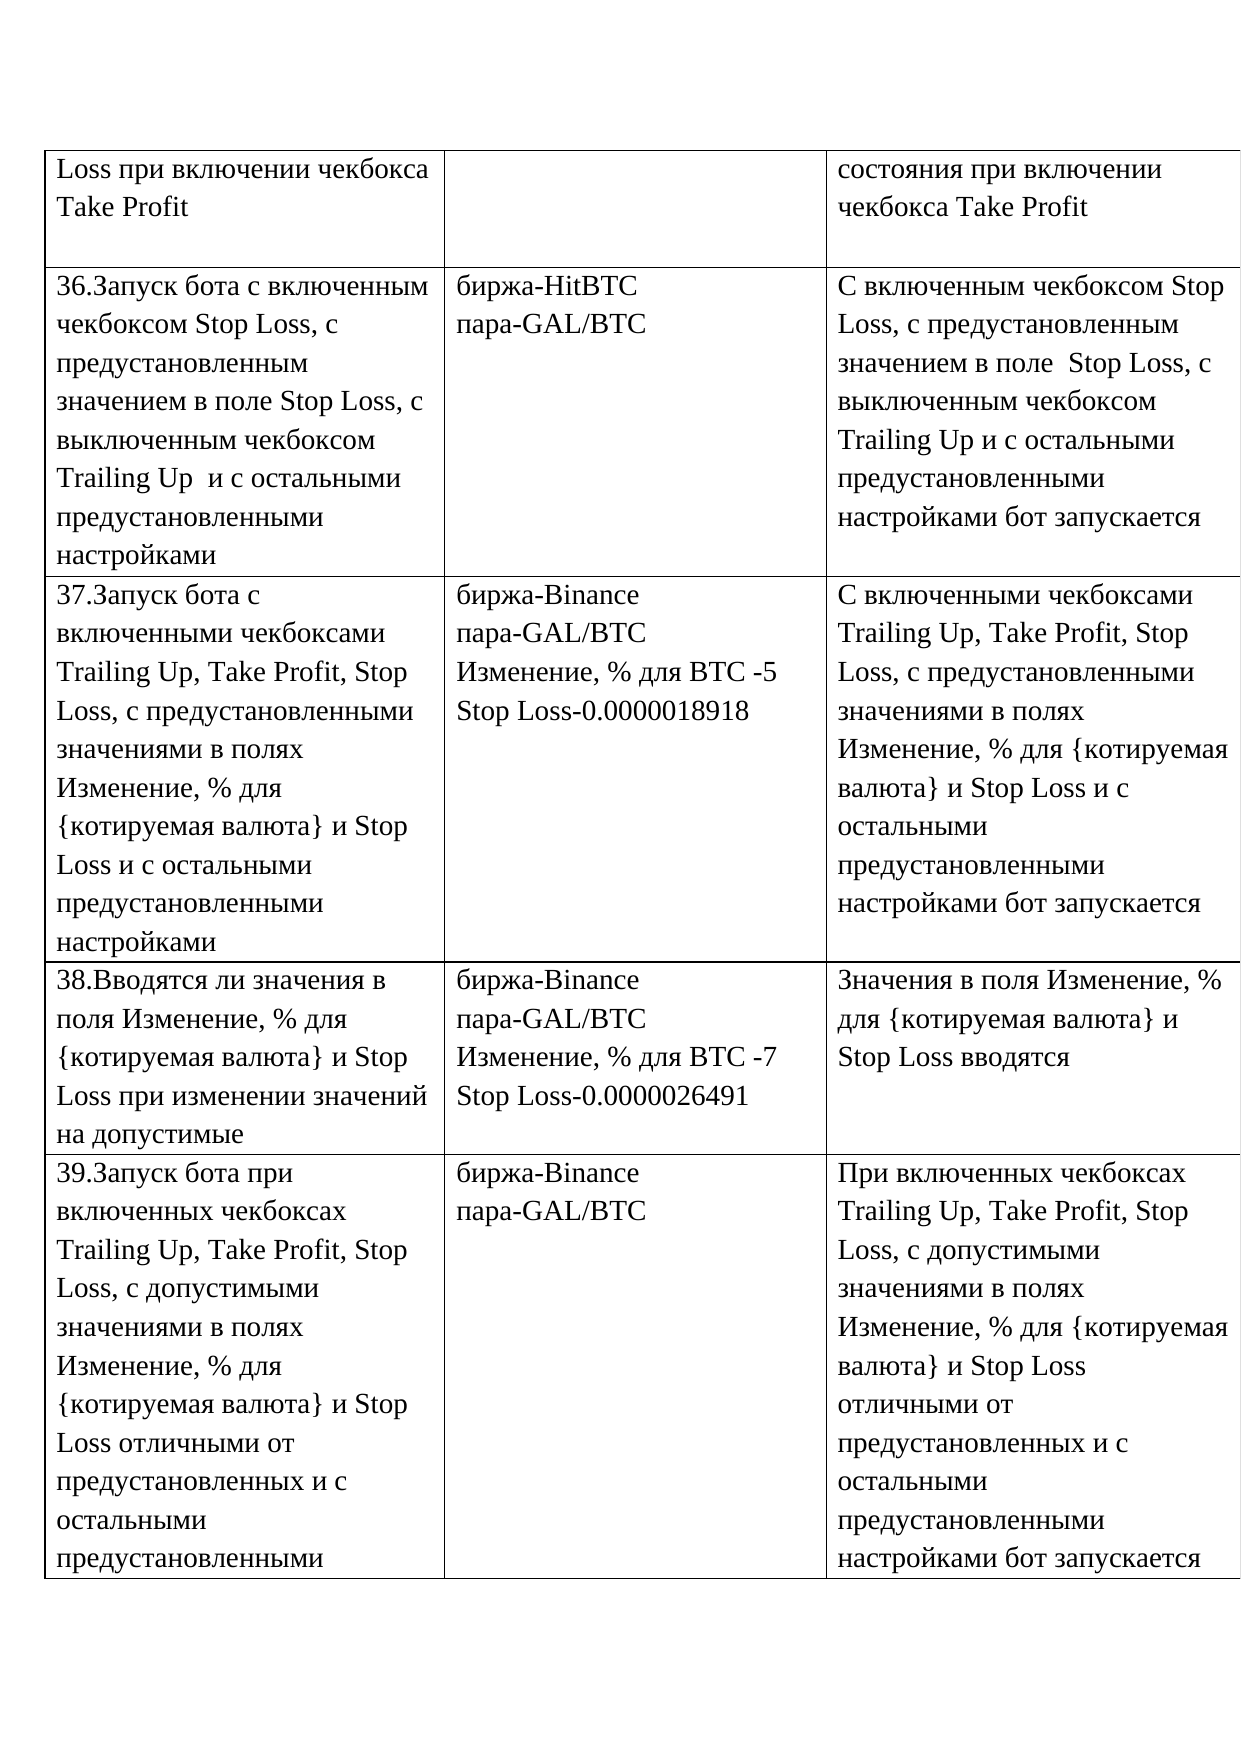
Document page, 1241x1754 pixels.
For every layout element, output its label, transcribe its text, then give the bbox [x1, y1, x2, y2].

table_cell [46, 151, 444, 267]
table_cell С включенными чекбоксами Trailing Up, Take Profit, Stop Loss, с предустановленными значениями в полях Изменение, % для {котируемая валюта} и Stop Loss и с остальными предустановленными настройками бот запускается [827, 577, 1240, 961]
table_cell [46, 1155, 444, 1578]
table_cell 38.Вводятся ли значения в поля Изменение, % для {котируемая валюта} и Stop Loss при изменении значений на допустимые [46, 963, 444, 1154]
table_cell 36.Запуск бота с включенным чекбоксом Stop Loss, с предустановленным значением в поле Stop Loss, с выключенным чекбоксом Trailing Up и с остальными предустановленными настройками [46, 268, 444, 576]
table_cell С включенным чекбоксом Stop Loss, с предустановленным значением в поле Stop Loss, с выключенным чекбоксом Trailing Up и с остальными предустановленными настройками бот запускается [827, 268, 1240, 576]
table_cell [445, 1155, 826, 1578]
table_cell биржа-Binance пара-GAL/BTC Изменение, % для BTC -7 Stop Loss-0.0000026491 [445, 963, 826, 1154]
table_cell 37.Запуск бота с включенными чекбоксами Trailing Up, Take Profit, Stop Loss, с предустановленными значениями в полях Изменение, % для {котируемая валюта} и Stop Loss и с остальными предустановленными настройками [46, 577, 444, 961]
table_cell биржа-Binance пара-GAL/BTC Изменение, % для BTC -5 Stop Loss-0.0000018918 [445, 577, 826, 961]
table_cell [827, 151, 1240, 267]
table_cell Значения в поля Изменение, % для {котируемая валюта} и Stop Loss вводятся [827, 963, 1240, 1154]
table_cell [827, 1155, 1240, 1578]
table_cell [445, 151, 826, 267]
table_cell биржа-HitBTC пара-GAL/BTC [445, 268, 826, 576]
